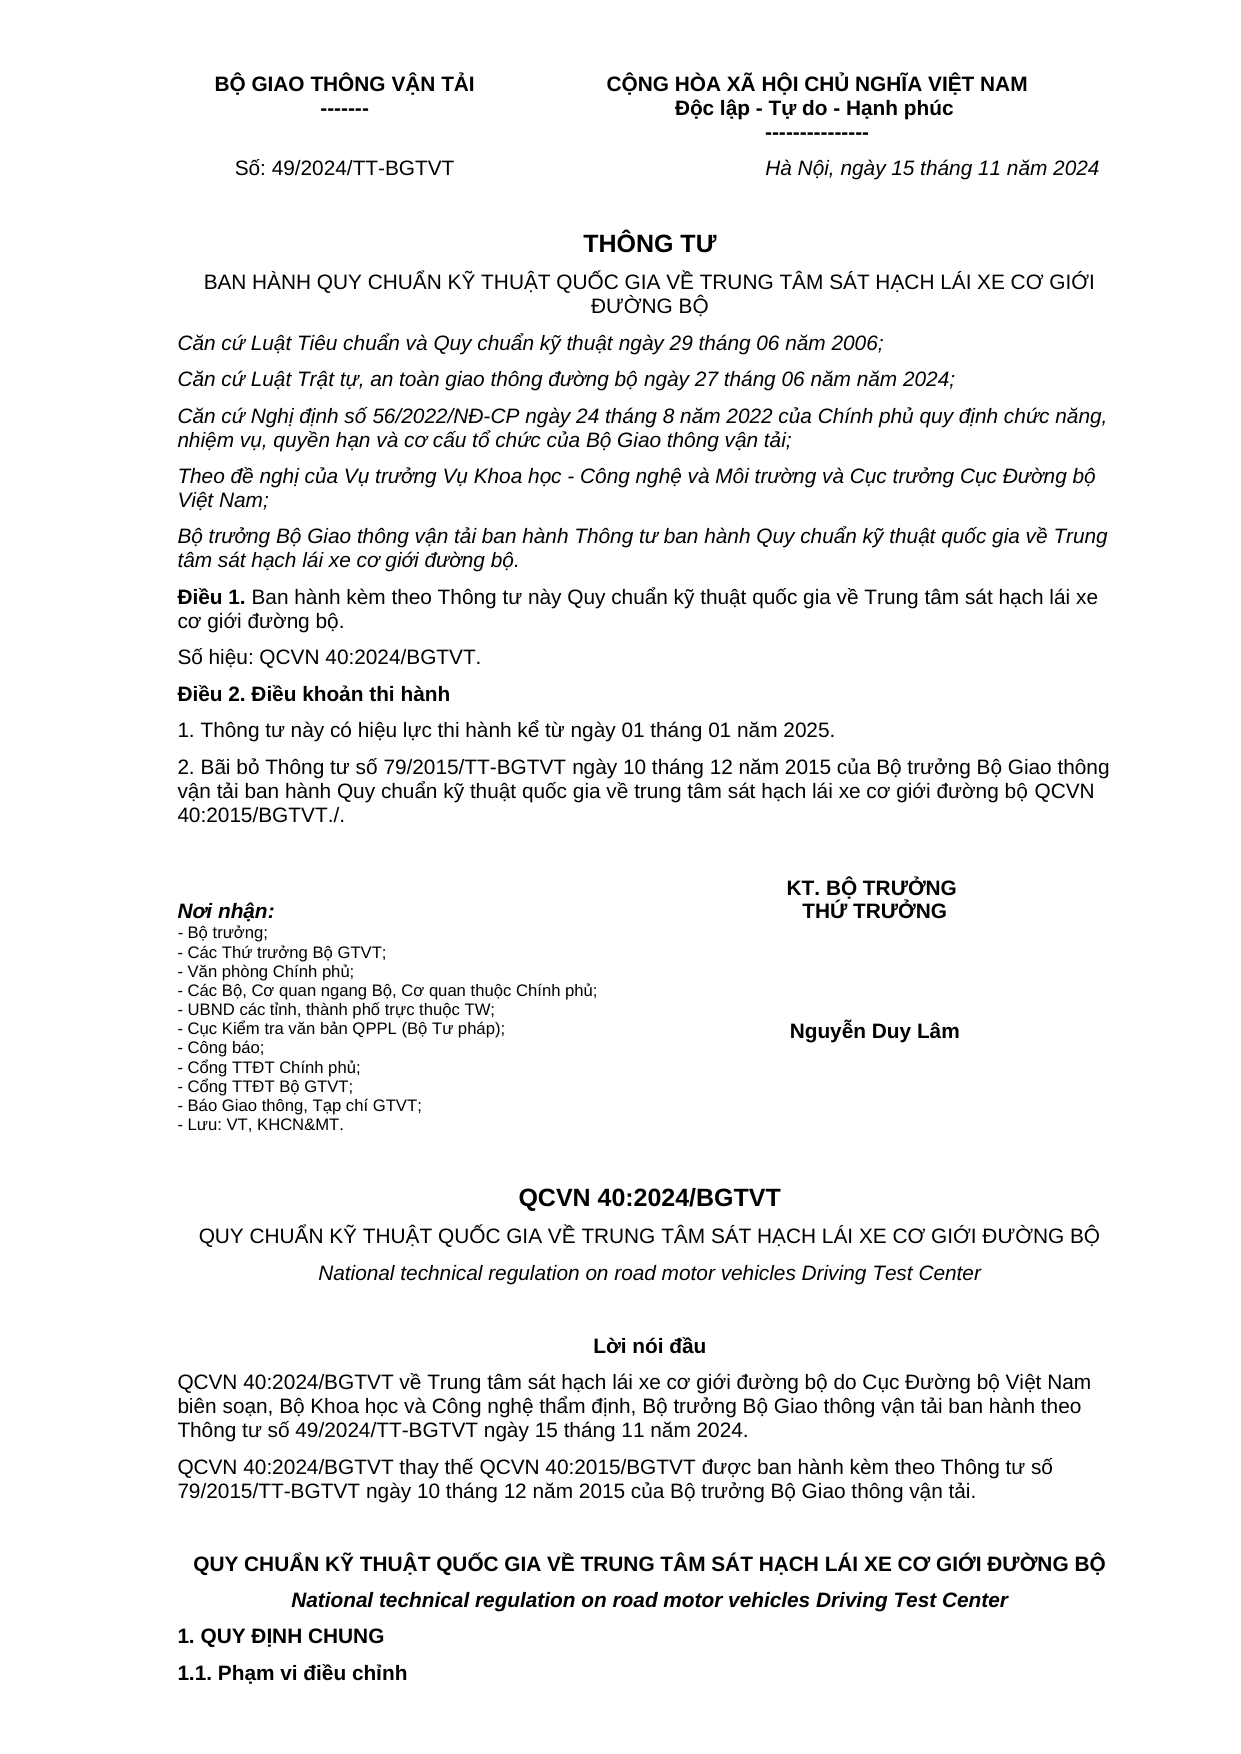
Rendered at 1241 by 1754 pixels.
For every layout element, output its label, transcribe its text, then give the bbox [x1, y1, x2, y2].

subtitle 1.1. Phạm vi điều chỉnh [177, 1661, 1122, 1685]
subtitle THÔNG TƯ [177, 229, 1122, 258]
text QCVN 40:2024/BGTVT về Trung tâm sát hạch lái xe cơ giới đường bộ do Cục Đường bộ Việt Nam biên soạn, Bộ Khoa học và Công nghệ thẩm định, Bộ trưởng Bộ Giao thông vận tải ban hành theo Thông tư số 49/2024/TT-BGTVT ngày 15 tháng 11 năm 2024. [177, 1370, 1122, 1442]
table_cell Số: 49/2024/TT-BGTVT [166, 144, 523, 180]
text Điều 1. Ban hành kèm theo Thông tư này Quy chuẩn kỹ thuật quốc gia về Trung tâm sát hạch lái xe cơ giới đường bộ. [177, 585, 1122, 633]
text QCVN 40:2024/BGTVT [177, 1183, 1122, 1212]
text Theo đề nghị của Vụ trưởng Vụ Khoa học - Công nghệ và Môi trường và Cục trưởng Cục Đường bộ Việt Nam; [177, 464, 1122, 512]
table_header Nơi nhận: - Bộ trưởng; - Các Thứ trưởng Bộ GTVT; - Văn phòng Chính phủ; - Các Bộ, Cơ quan ngang Bộ, Cơ quan thuộc Chính phủ; - UBND các tỉnh, thành phố trực thuộc TW; - Cục Kiểm tra văn bản QPPL (Bộ Tư pháp); - Công báo; - Cổng TTĐT Chính phủ; - Cổng TTĐT Bộ GTVT; - Báo Giao thông, Tạp chí GTVT; - Lưu: VT, KHCN&MT. [166, 863, 638, 1134]
text Bộ trưởng Bộ Giao thông vận tải ban hành Thông tư ban hành Quy chuẩn kỹ thuật quốc gia về Trung tâm sát hạch lái xe cơ giới đường bộ. [177, 524, 1122, 572]
text 2. Bãi bỏ Thông tư số 79/2015/TT-BGTVT ngày 10 tháng 12 năm 2015 của Bộ trưởng Bộ Giao thông vận tải ban hành Quy chuẩn kỹ thuật quốc gia về trung tâm sát hạch lái xe cơ giới đường bộ QCVN 40:2015/BGTVT./. [177, 754, 1122, 826]
text QCVN 40:2024/BGTVT thay thế QCVN 40:2015/BGTVT được ban hành kèm theo Thông tư số 79/2015/TT-BGTVT ngày 10 tháng 12 năm 2015 của Bộ trưởng Bộ Giao thông vận tải. [177, 1454, 1122, 1502]
text Căn cứ Nghị định số 56/2022/NĐ-CP ngày 24 tháng 8 năm 2022 của Chính phủ quy định chức năng, nhiệm vụ, quyền hạn và cơ cấu tổ chức của Bộ Giao thông vận tải; [177, 403, 1122, 451]
text Số hiệu: QCVN 40:2024/BGTVT. [177, 645, 1122, 669]
table_cell Hà Nội, ngày 15 tháng 11 năm 2024 [523, 144, 1111, 180]
subtitle QUY CHUẨN KỸ THUẬT QUỐC GIA VỀ TRUNG TÂM SÁT HẠCH LÁI XE CƠ GIỚI ĐƯỜNG BỘ [177, 1551, 1122, 1575]
text BAN HÀNH QUY CHUẨN KỸ THUẬT QUỐC GIA VỀ TRUNG TÂM SÁT HẠCH LÁI XE CƠ GIỚI ĐƯỜNG BỘ [177, 270, 1122, 318]
table_header CỘNG HÒA XÃ HỘI CHỦ NGHĨA VIỆT NAM Độc lập - Tự do - Hạnh phúc --------------- [523, 59, 1111, 143]
text National technical regulation on road motor vehicles Driving Test Center [177, 1588, 1122, 1612]
subtitle Lời nói đầu [177, 1334, 1122, 1358]
text Căn cứ Luật Tiêu chuẩn và Quy chuẩn kỹ thuật ngày 29 tháng 06 năm 2006; [177, 331, 1122, 354]
text QUY CHUẨN KỸ THUẬT QUỐC GIA VỀ TRUNG TÂM SÁT HẠCH LÁI XE CƠ GIỚI ĐƯỜNG BỘ [177, 1224, 1122, 1248]
text 1. Thông tư này có hiệu lực thi hành kể từ ngày 01 tháng 01 năm 2025. [177, 718, 1122, 742]
table_header KT. BỘ TRƯỞNG THỨ TRƯỞNG Nguyễn Duy Lâm [638, 863, 1111, 1134]
text National technical regulation on road motor vehicles Driving Test Center [177, 1261, 1122, 1285]
table_header BỘ GIAO THÔNG VẬN TẢI ------- [166, 59, 523, 143]
text Điều 2. Điều khoản thi hành [177, 682, 1122, 706]
subtitle 1. QUY ĐỊNH CHUNG [177, 1624, 1122, 1648]
text Căn cứ Luật Trật tự, an toàn giao thông đường bộ ngày 27 tháng 06 năm năm 2024; [177, 367, 1122, 391]
